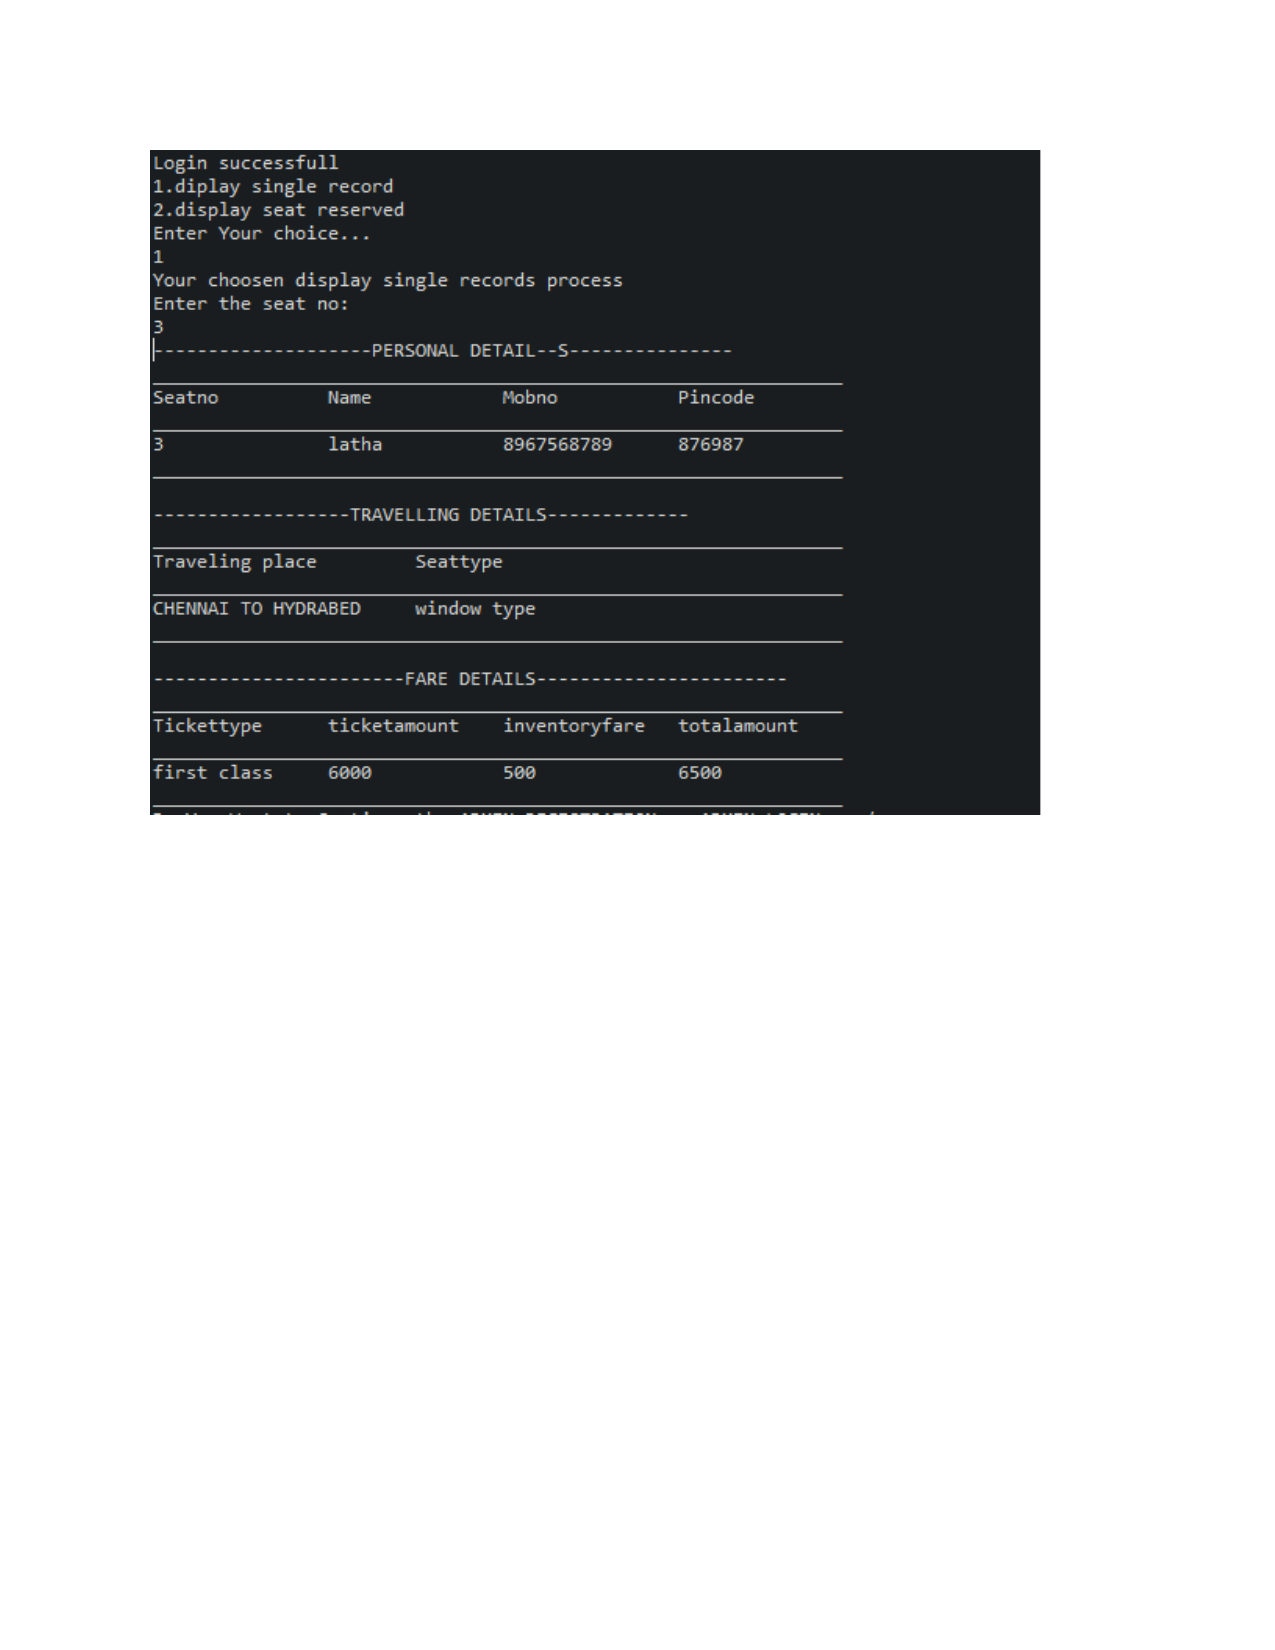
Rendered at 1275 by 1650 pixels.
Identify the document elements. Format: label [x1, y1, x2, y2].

picture [150, 150, 1041, 815]
